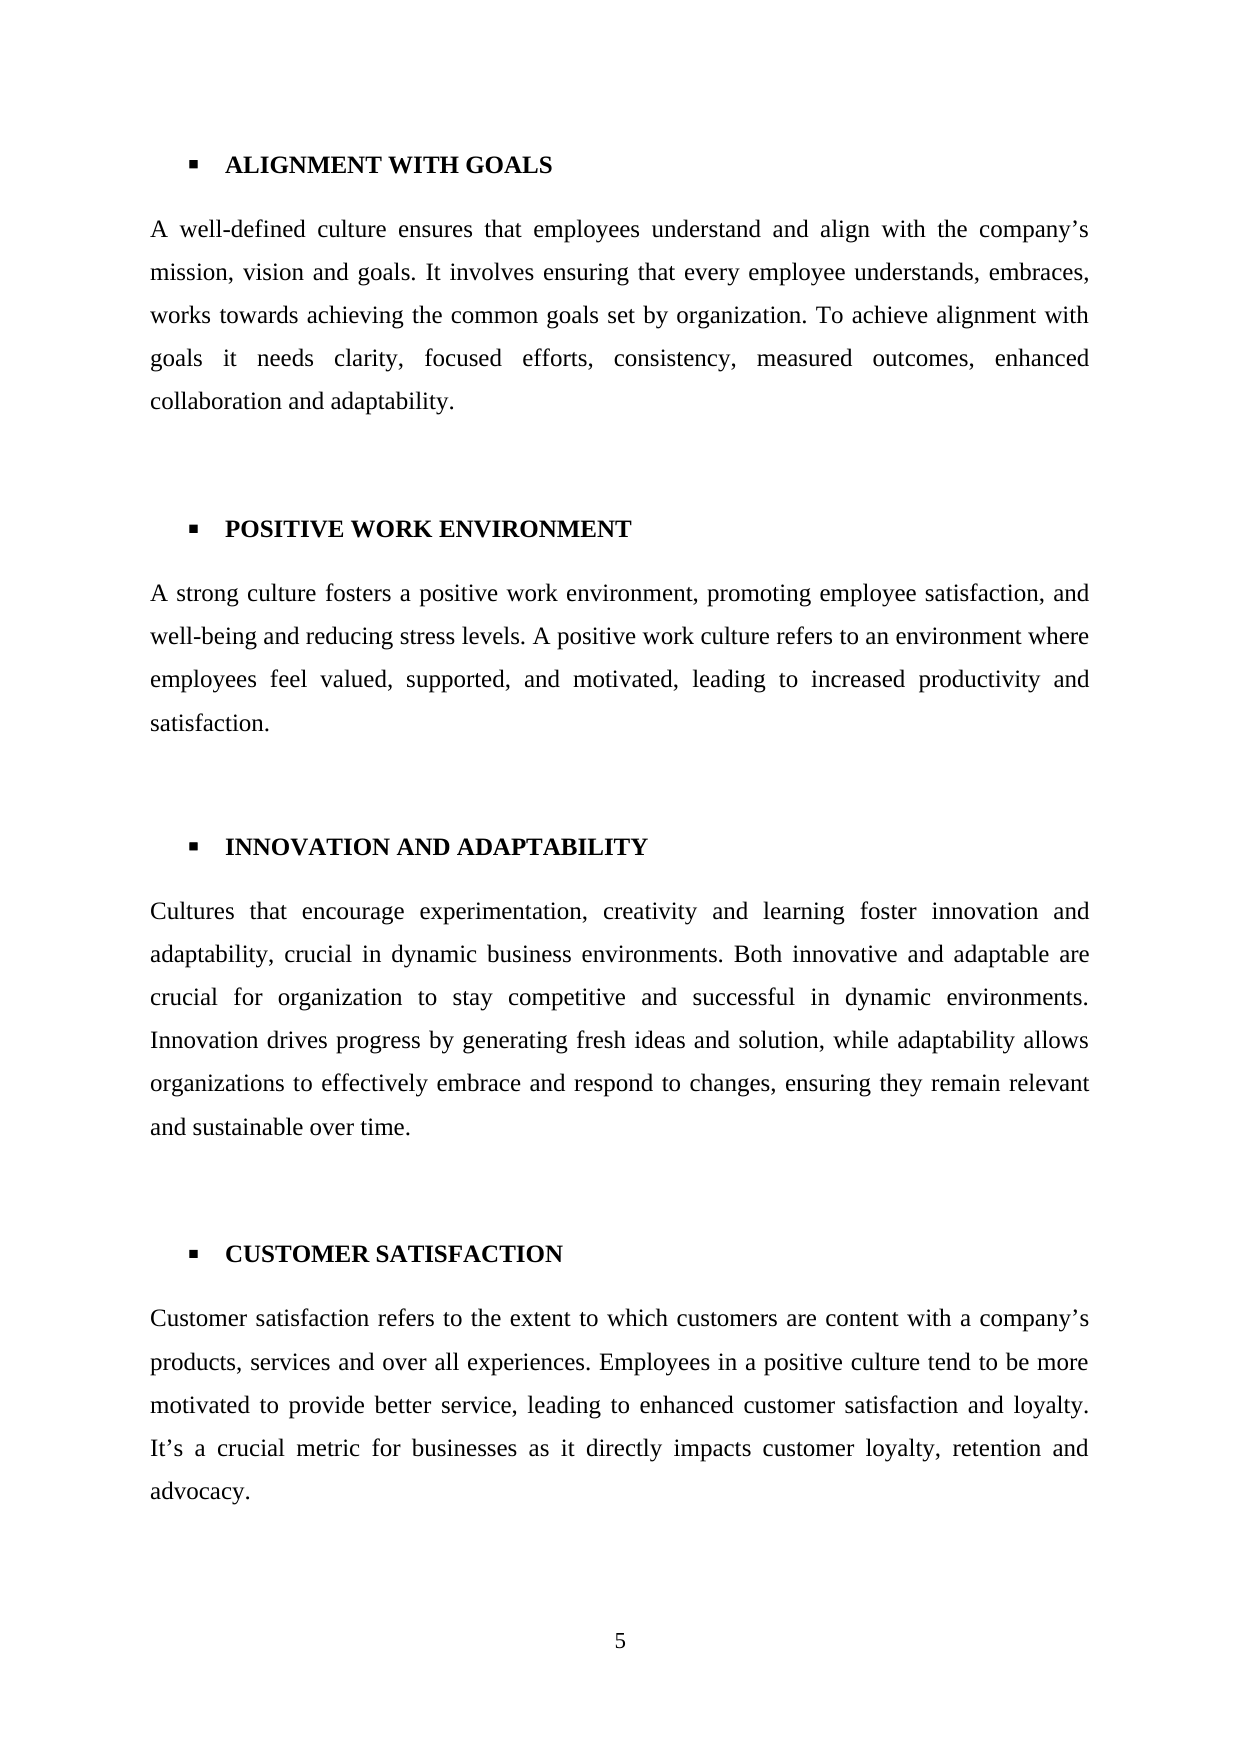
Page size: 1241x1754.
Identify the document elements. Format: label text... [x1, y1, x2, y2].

list POSITIVE WORK ENVIRONMENT [187, 514, 1090, 543]
list CUSTOMER SATISFACTION [187, 1239, 1090, 1268]
text Cultures that encourage experimentation, creativity and learning foster innovation and adaptability, crucial in dynamic business environments. Both innovative and adaptable are crucial for organization to stay competitive and successful in dynamic environments. Innovation drives progress by generating fresh ideas and solution, while adaptability allows organizations to effectively embrace and respond to changes, ensuring they remain relevant and sustainable over time. [150, 896, 1090, 1140]
text A strong culture fosters a positive work environment, promoting employee satisfaction, and well-being and reducing stress levels. A positive work culture refers to an environment where employees feel valued, supported, and motivated, leading to increased productivity and satisfaction. [150, 578, 1090, 736]
list ALIGNMENT WITH GOALS [187, 150, 1090, 179]
text A well-defined culture ensures that employees understand and align with the company’s mission, vision and goals. It involves ensuring that every employee understands, embraces, works towards achieving the common goals set by organization. To achieve alignment with goals it needs clarity, focused efforts, consistency, measured outcomes, enhanced collaboration and adaptability. [150, 214, 1090, 415]
text Customer satisfaction refers to the extent to which customers are content with a company’s products, services and over all experiences. Employees in a positive culture tend to be more motivated to provide better service, leading to enhanced customer satisfaction and loyalty. It’s a crucial metric for businesses as it directly impacts customer loyalty, retention and advocacy. [150, 1303, 1090, 1505]
list INNOVATION AND ADAPTABILITY [187, 832, 1090, 861]
